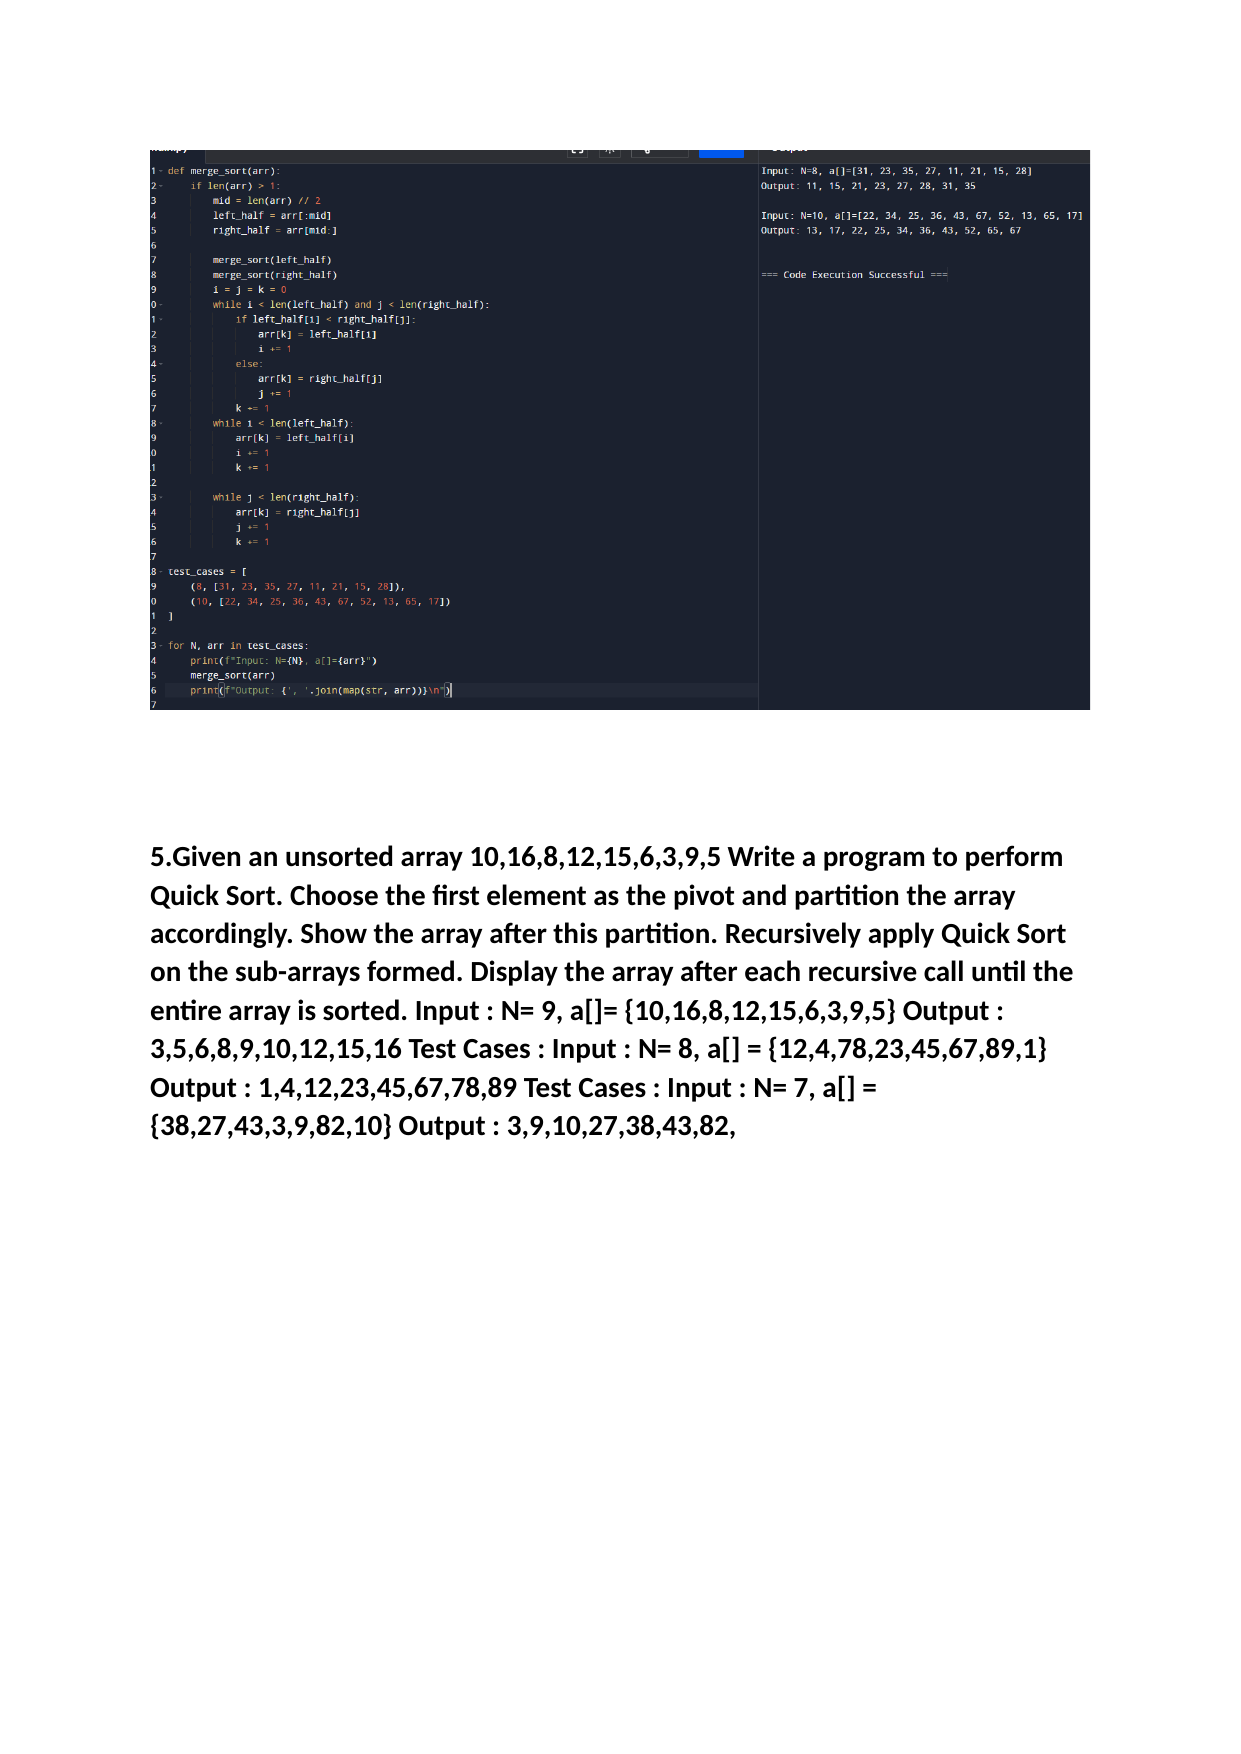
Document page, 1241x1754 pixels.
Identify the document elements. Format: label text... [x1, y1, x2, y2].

text 5.Given an unsorted array 10,16,8,12,15,6,3,9,5 Write a program to perform Quick Sort. Choose the first element as the pivot and partition the array accordingly. Show the array after this partition. Recursively apply Quick Sort on the sub-arrays formed. Display the array after each recursive call until the entire array is sorted. Input : N= 9, a[]= {10,16,8,12,15,6,3,9,5} Output : 3,5,6,8,9,10,12,15,16 Test Cases : Input : N= 8, a[] = {12,4,78,23,45,67,89,1} Output : 1,4,12,23,45,67,78,89 Test Cases : Input : N= 7, a[] = {38,27,43,3,9,82,10} Output : 3,9,10,27,38,43,82, [150, 838, 1090, 1143]
picture [150, 150, 1091, 710]
